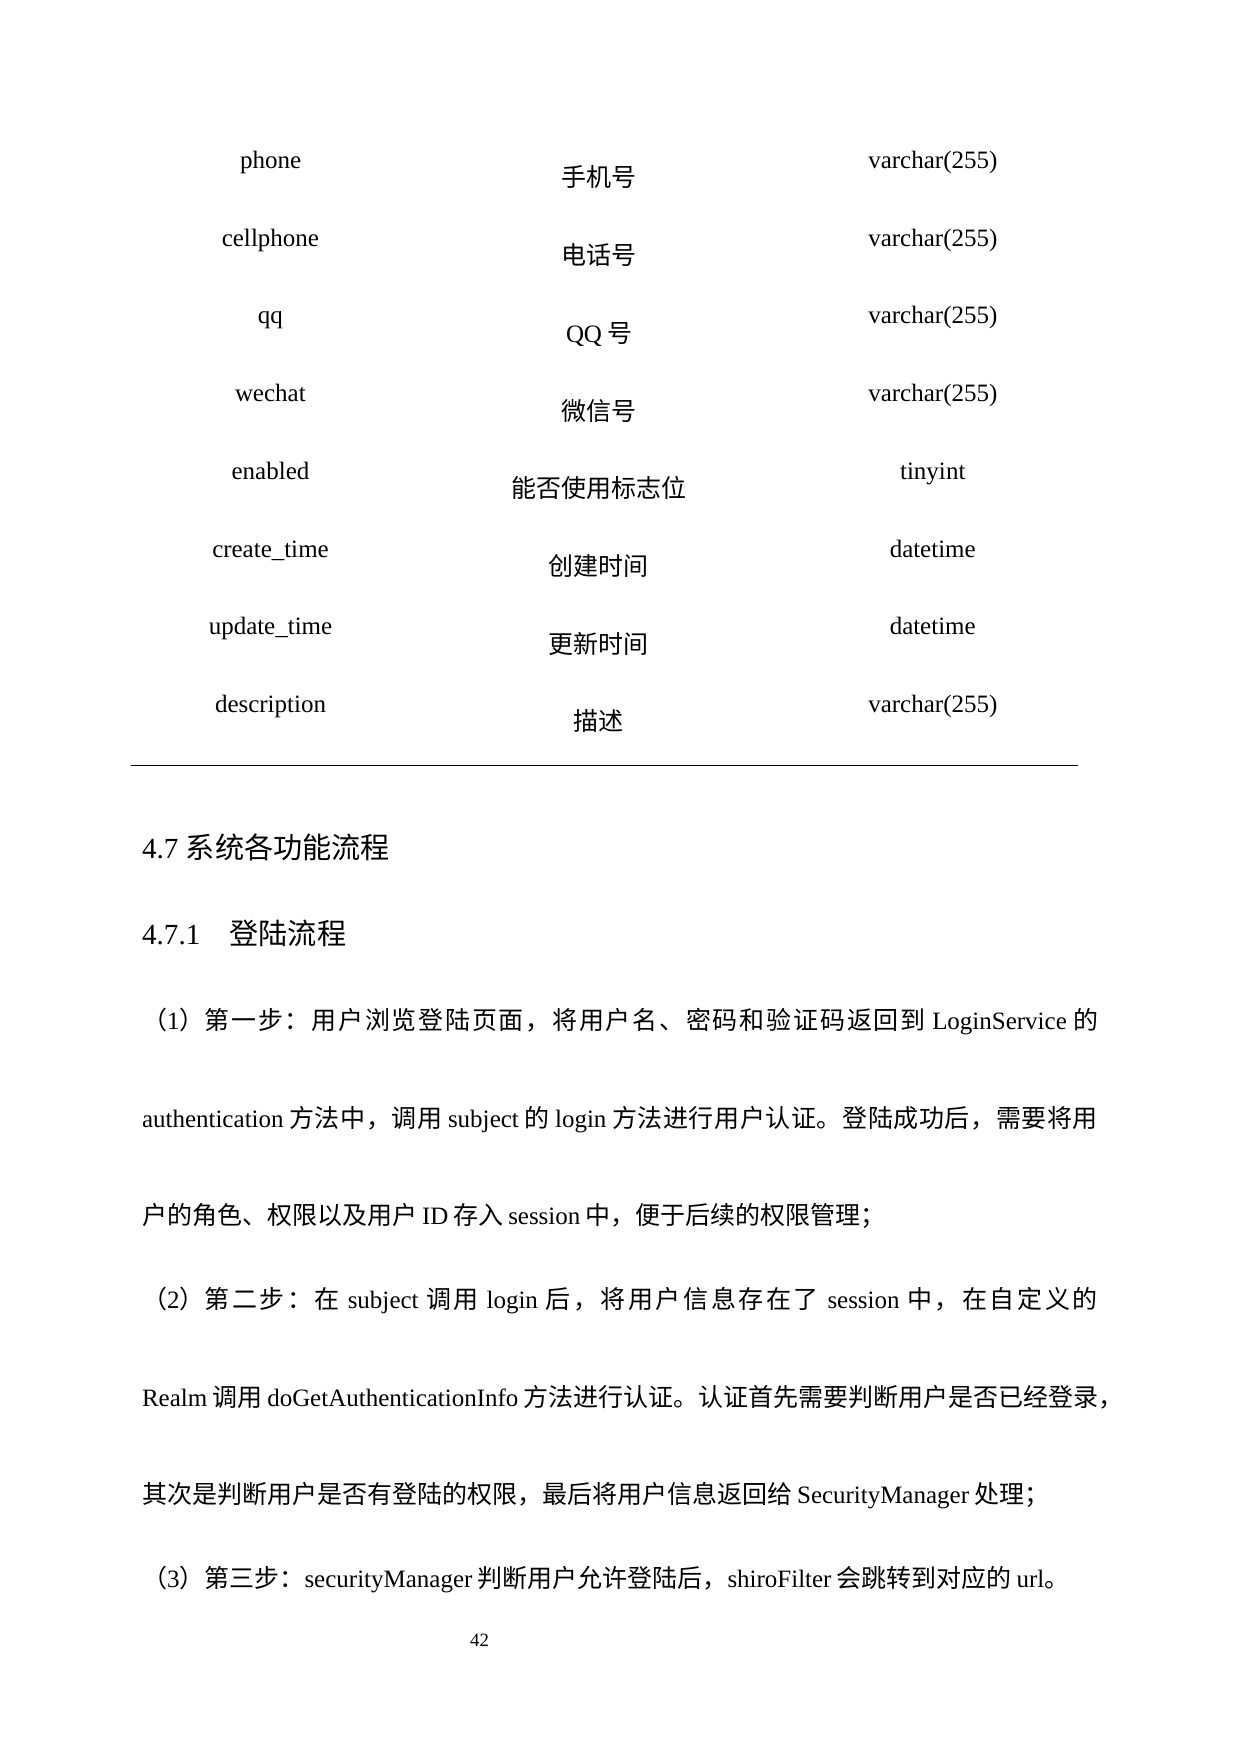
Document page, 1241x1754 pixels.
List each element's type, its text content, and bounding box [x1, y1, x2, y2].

list 第三步：securityManager判断用户允许登陆后，shiroFilter会跳转到对应的url。 [142, 1544, 1098, 1609]
list 系统各功能流程 [142, 813, 1098, 878]
table_cell varchar(255) [788, 221, 1078, 299]
table_cell QQ号 [410, 299, 788, 376]
table_cell create_time [131, 532, 410, 609]
list 登陆流程 [142, 899, 1098, 964]
table_cell tinyint [788, 454, 1078, 532]
table_cell update_time [131, 610, 410, 687]
table_cell varchar(255) [788, 376, 1078, 454]
table_cell datetime [788, 610, 1078, 687]
table_cell datetime [788, 532, 1078, 609]
table_cell phone [131, 143, 410, 221]
table_cell 电话号 [410, 221, 788, 299]
table_cell varchar(255) [788, 143, 1078, 221]
table_cell 创建时间 [410, 532, 788, 609]
table_cell varchar(255) [788, 299, 1078, 376]
table_cell varchar(255) [788, 687, 1078, 765]
table_cell description [131, 687, 410, 765]
table_cell 能否使用标志位 [410, 454, 788, 532]
table_cell 描述 [410, 687, 788, 765]
table_cell 手机号 [410, 143, 788, 221]
list 第一步：用户浏览登陆页面，将用户名、密码和验证码返回到LoginService的authentication方法中，调用subject的login方法进行用户认证。登陆成功后，需要将用户的角色、权限以及用户ID存入session中，便于后续的权限管理； [142, 986, 1098, 1247]
table_cell 更新时间 [410, 610, 788, 687]
table_cell 微信号 [410, 376, 788, 454]
table_cell cellphone [131, 221, 410, 299]
table_cell qq [131, 299, 410, 376]
table_cell enabled [131, 454, 410, 532]
list 第二步：在subject调用login后，将用户信息存在了session中，在自定义的Realm调用doGetAuthenticationInfo方法进行认证。认证首先需要判断用户是否已经登录，其次是判断用户是否有登陆的权限，最后将用户信息返回给SecurityManager处理； [142, 1265, 1098, 1526]
table_cell wechat [131, 376, 410, 454]
